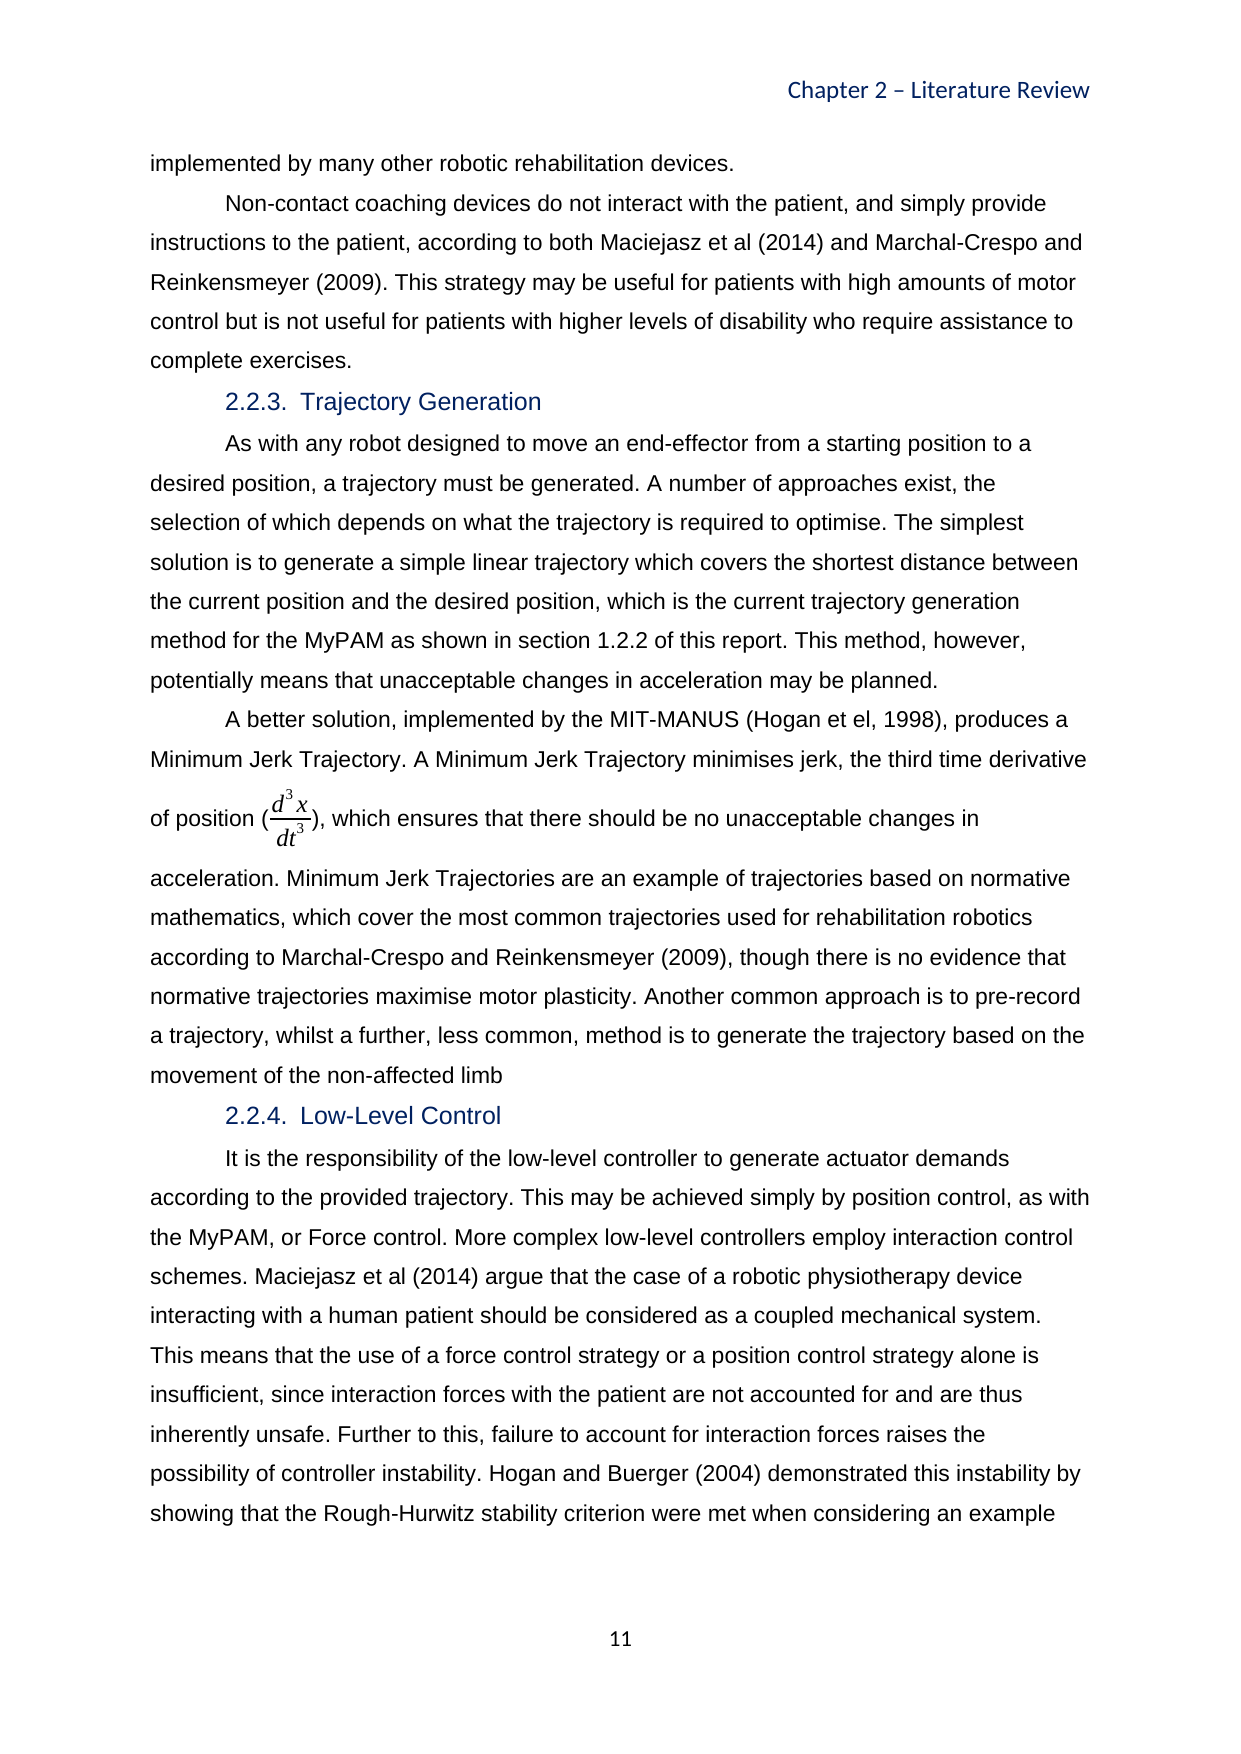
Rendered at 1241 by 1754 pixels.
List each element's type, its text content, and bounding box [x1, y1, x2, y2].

text A better solution, implemented by the MIT-MANUS (Hogan et el, 1998), produces a Minimum Jerk Trajectory. A Minimum Jerk Trajectory minimises jerk, the third time derivative of position (), which ensures that there should be no unacceptable changes in acceleration. Minimum Jerk Trajectories are an example of trajectories based on normative mathematics, which cover the most common trajectories used for rehabilitation robotics according to Marchal-Crespo and Reinkensmeyer (2009), though there is no evidence that normative trajectories maximise motor plasticity. Another common approach is to pre-record a trajectory, whilst a further, less common, method is to generate the trajectory based on the movement of the non-affected limb [150, 706, 1090, 1088]
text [150, 150, 1090, 374]
text As with any robot designed to move an end-effector from a starting position to a desired position, a trajectory must be generated. A number of approaches exist, the selection of which depends on what the trajectory is required to optimise. The simplest solution is to generate a simple linear trajectory which covers the shortest distance between the current position and the desired position, which is the current trajectory generation method for the MyPAM as shown in section 1.2.2 of this report. This method, however, potentially means that unacceptable changes in acceleration may be planned. [150, 430, 1090, 693]
subtitle Trajectory Generation [225, 387, 1090, 416]
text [150, 1144, 1090, 1526]
subtitle Low-Level Control [225, 1101, 1090, 1130]
